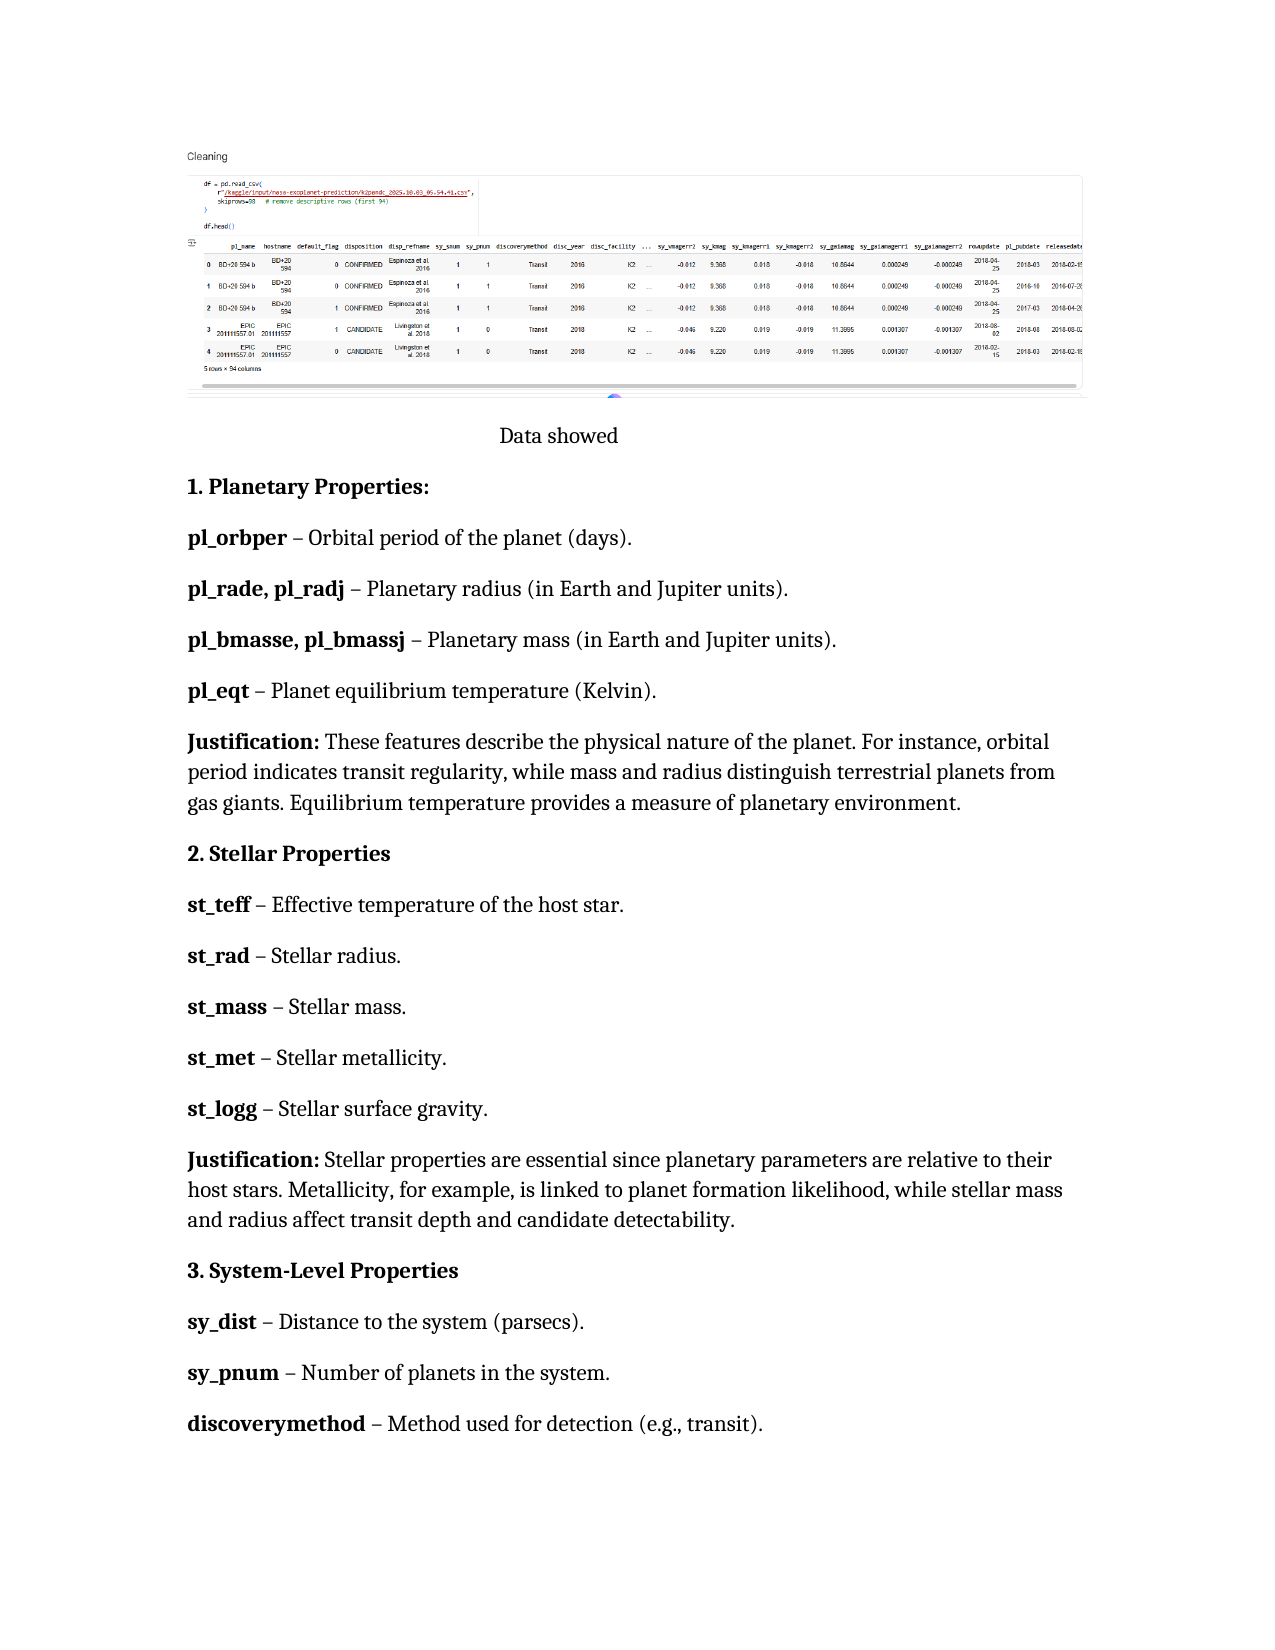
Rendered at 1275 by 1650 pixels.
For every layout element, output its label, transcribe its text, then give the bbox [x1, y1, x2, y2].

text Justification: Stellar properties are essential since planetary parameters are relative to their host stars. Metallicity, for example, is linked to planet formation likelihood, while stellar mass and radius affect transit depth and candidate detectability. [187, 1147, 1087, 1233]
text Justification: These features describe the physical nature of the planet. For instance, orbital period indicates transit regularity, while mass and radius distinguish terrestrial planets from gas giants. Equilibrium temperature provides a measure of planetary environment. [187, 729, 1087, 816]
text st_met – Stellar metallicity. [187, 1044, 1087, 1071]
text 1. Planetary Properties: [187, 474, 1087, 500]
text st_teff – Effective temperature of the host star. [187, 891, 1087, 918]
text pl_bmasse, pl_bmassj – Planetary mass (in Earth and Jupiter units). [187, 627, 1087, 653]
text st_mass – Stellar mass. [187, 993, 1087, 1020]
text pl_orbper – Orbital period of the planet (days). [187, 525, 1087, 551]
text st_logg – Stellar surface gravity. [187, 1096, 1087, 1122]
text pl_rade, pl_radj – Planetary radius (in Earth and Jupiter units). [187, 576, 1087, 602]
text 2. Stellar Properties [187, 840, 1087, 867]
text 3. System-Level Properties [187, 1258, 1087, 1284]
text sy_pnum – Number of planets in the system. [187, 1360, 1087, 1387]
text st_rad – Stellar radius. [187, 942, 1087, 969]
text Data showed [187, 423, 1087, 449]
text sy_dist – Distance to the system (parsecs). [187, 1309, 1087, 1336]
picture [187, 150, 1088, 398]
text discoverymethod – Method used for detection (e.g., transit). [187, 1411, 1087, 1438]
text pl_eqt – Planet equilibrium temperature (Kelvin). [187, 678, 1087, 704]
